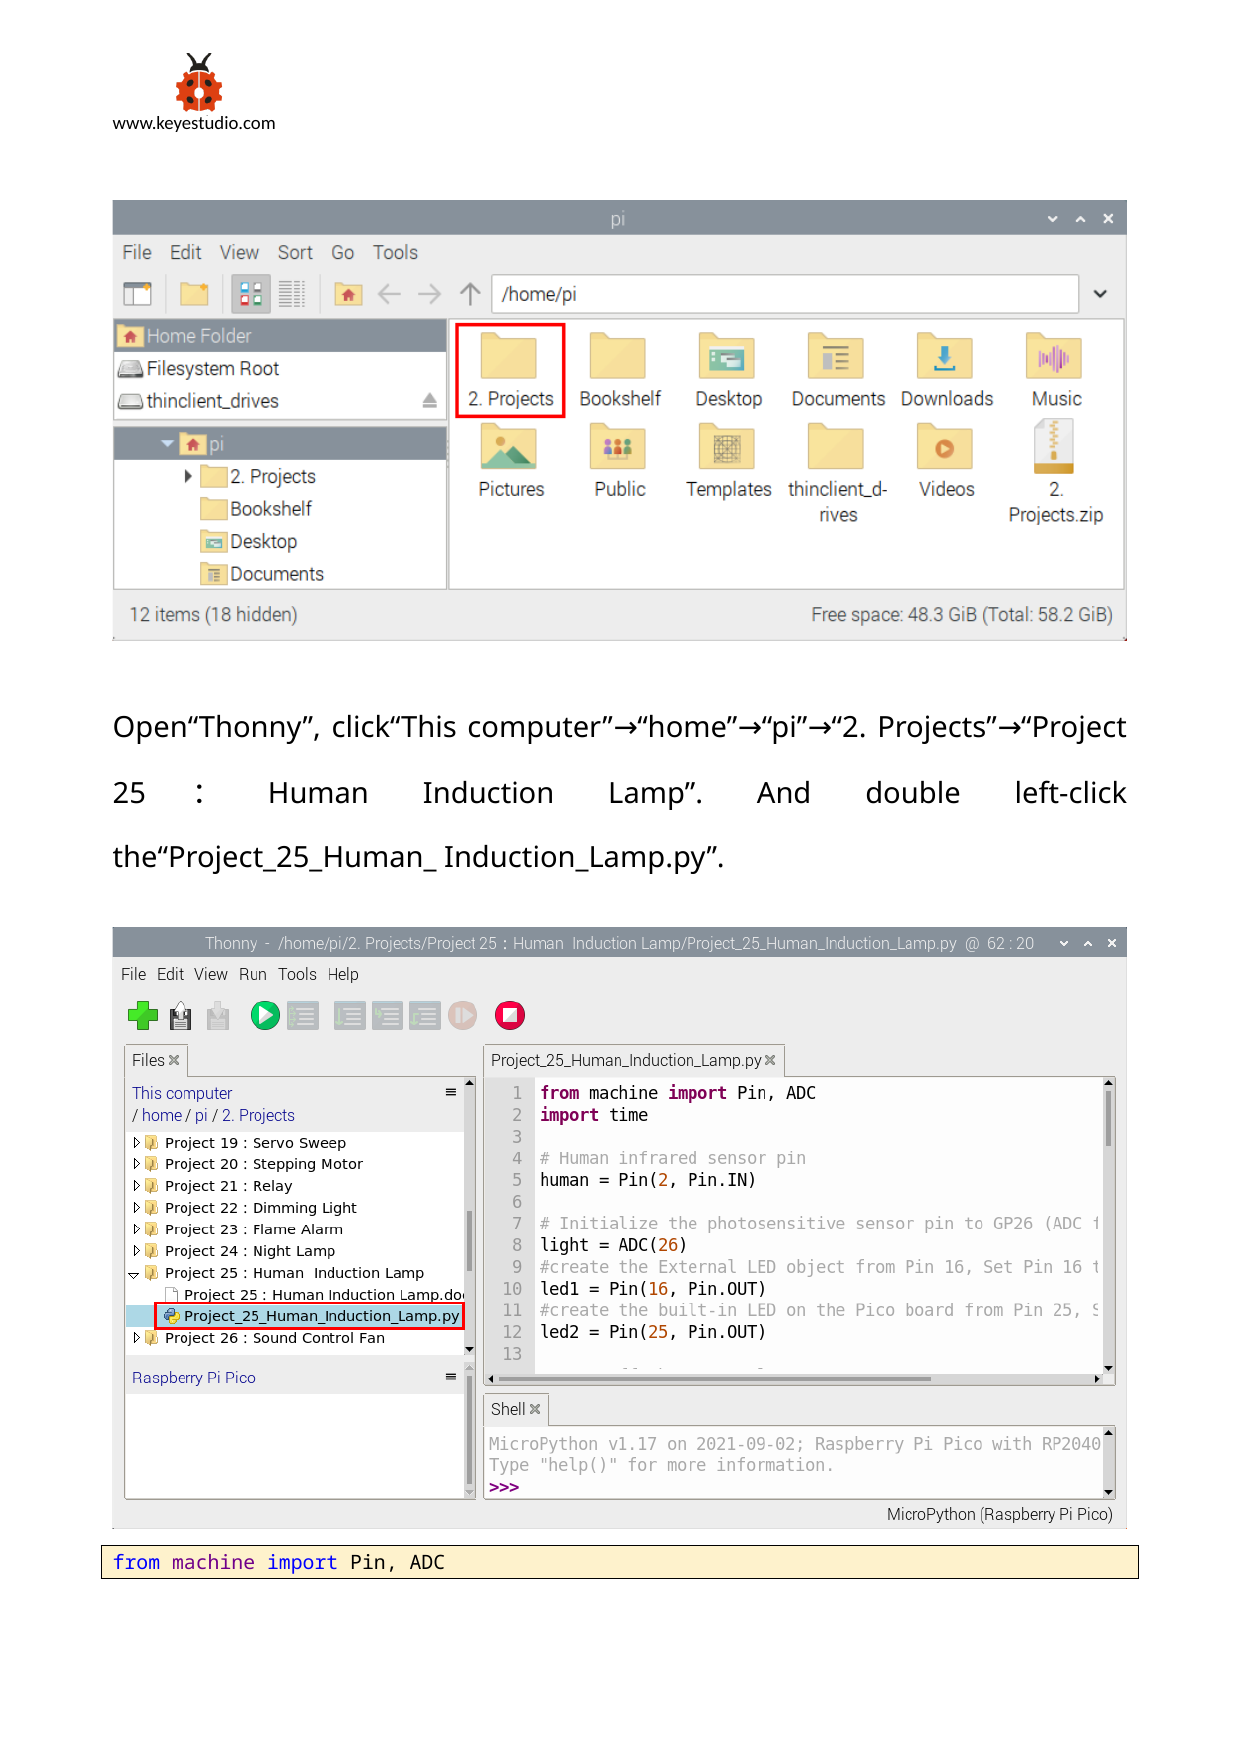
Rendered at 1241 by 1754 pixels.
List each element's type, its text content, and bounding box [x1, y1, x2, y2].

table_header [102, 1546, 1138, 1578]
picture [112, 200, 1127, 641]
picture [164, 53, 241, 116]
picture [112, 927, 1127, 1529]
text Open“Thonny”, click“This computer”→“home”→“pi”→“2. Projects”→“Project 25：Human Induction Lamp”. And double left-click the“Project_25_Human_ Induction_Lamp.py”. [112, 694, 1128, 889]
